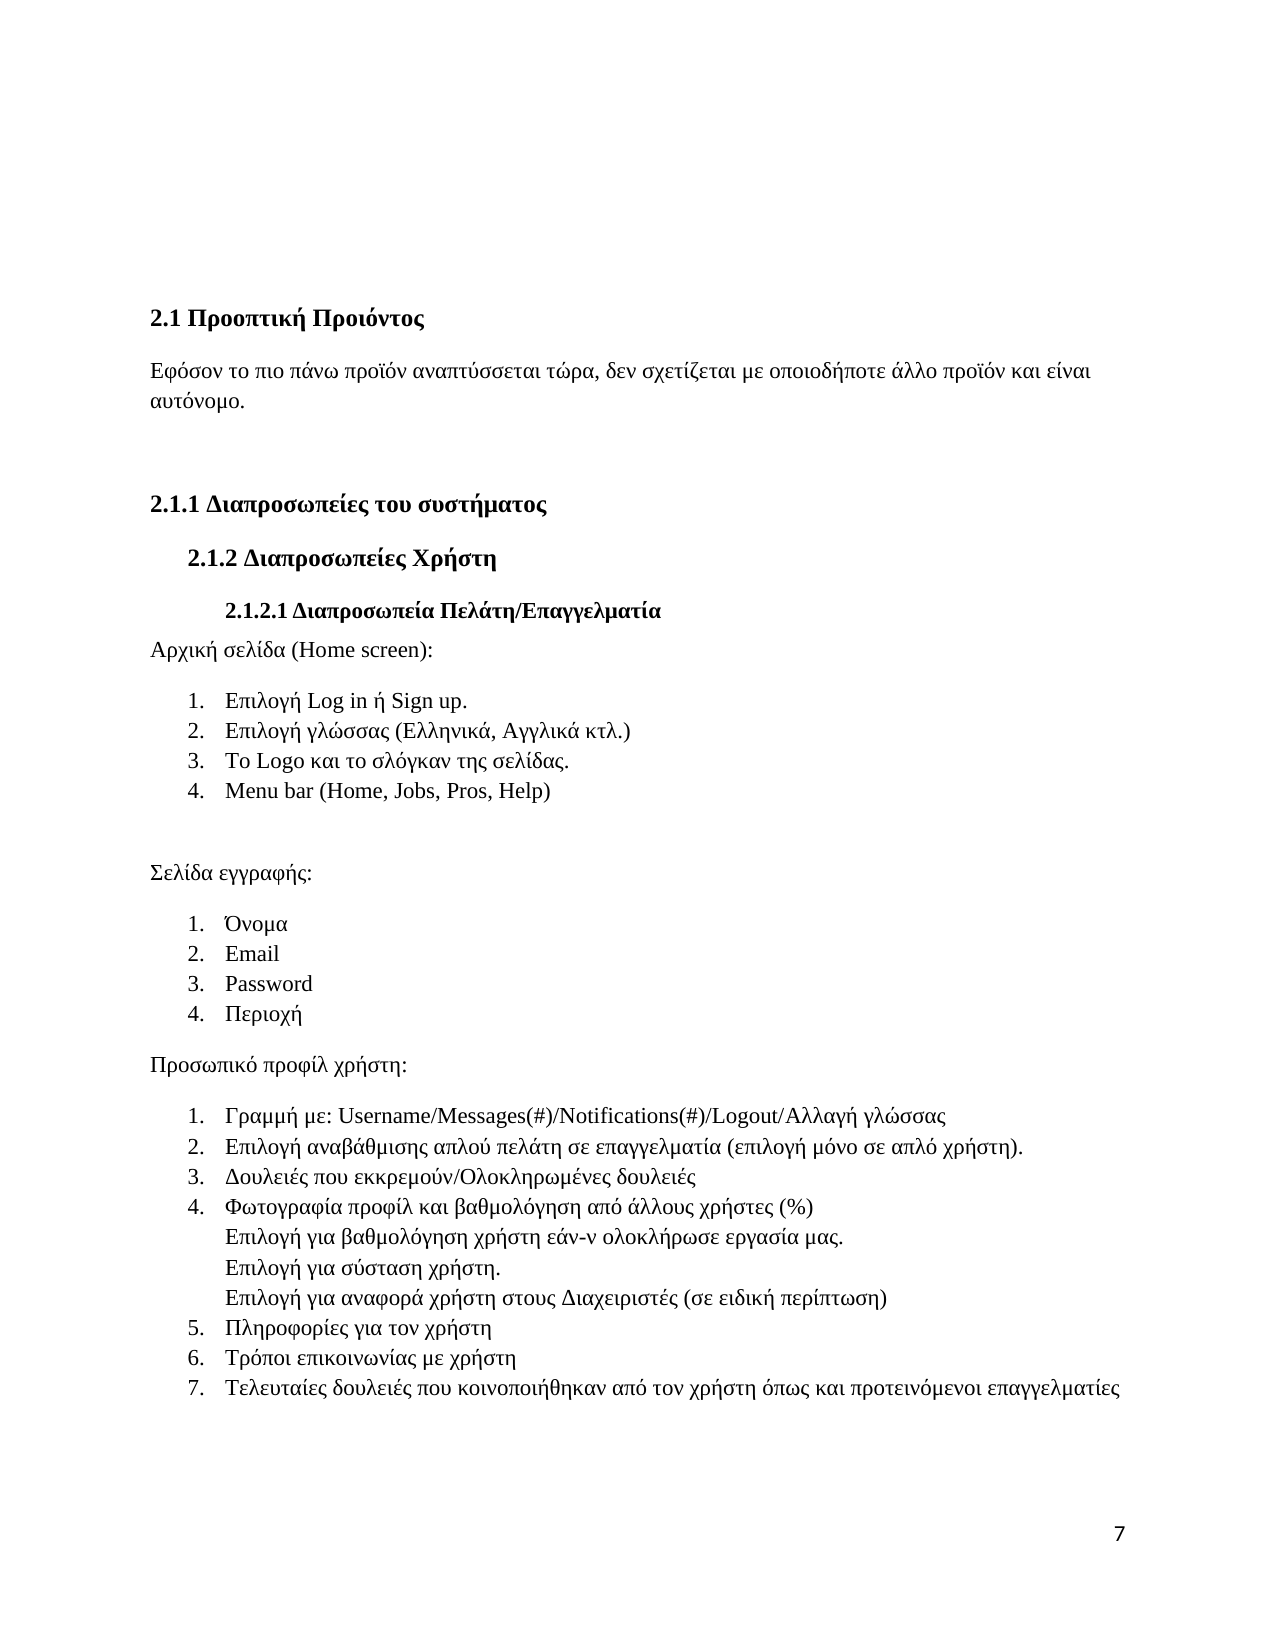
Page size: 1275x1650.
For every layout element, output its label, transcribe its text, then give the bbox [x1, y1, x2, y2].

list Φωτογραφία προφίλ και βαθμολόγηση από άλλους χρήστες (%) [187, 1193, 1125, 1219]
subtitle 2.1.1 Διαπροσωπείες του συστήματος [150, 489, 1125, 518]
text Αρχική σελίδα (Ηοme screen): [150, 636, 1125, 662]
list Password [187, 970, 1125, 997]
list Πληροφορίες για τον χρήστη [187, 1314, 1125, 1340]
list Δουλειές που εκκρεμούν/Ολοκληρωμένες δουλειές [187, 1163, 1125, 1189]
list Επιλογή για αναφορά χρήστη στους Διαχειριστές (σε ειδική περίπτωση) [225, 1284, 1125, 1310]
list Περιοχή [187, 1000, 1125, 1027]
text Προσωπικό προφίλ χρήστη: [150, 1051, 1125, 1078]
list Επιλογή για βαθμολόγηση χρήστη εάν-ν ολοκλήρωσε εργασία μας. [225, 1223, 1125, 1250]
list Τελευταίες δουλειές που κοινοποιήθηκαν από τον χρήστη όπως και προτεινόμενοι επαγγελματίες [187, 1374, 1125, 1401]
list Όνομα [187, 910, 1125, 936]
list Menu bar (Home, Jobs, Pros, Help) [187, 777, 1125, 804]
list Γραμμή με: Username/Messages(#)/Notifications(#)/Logout/Αλλαγή γλώσσας [187, 1102, 1125, 1129]
list Τρόποι επικοινωνίας με χρήστη [187, 1344, 1125, 1371]
list Επιλογή για σύσταση χρήστη. [225, 1253, 1125, 1280]
list Επιλογή αναβάθμισης απλού πελάτη σε επαγγελματία (επιλογή μόνο σε απλό χρήστη). [187, 1133, 1125, 1159]
text Σελίδα εγγραφής: [150, 859, 1125, 885]
list Εmail [187, 940, 1125, 966]
subtitle 2.1.2.1 Διαπροσωπεία Πελάτη/Επαγγελματία [187, 597, 1125, 623]
subtitle 2.1.2 Διαπροσωπείες Χρήστη [187, 543, 1125, 572]
list Επιλογή γλώσσας (Ελληνικά, Αγγλικά κτλ.) [187, 717, 1125, 743]
list Επιλογή Log in ή Sign up. [187, 687, 1125, 713]
text Εφόσον το πιο πάνω προϊόν αναπτύσσεται τώρα, δεν σχετίζεται με οποιοδήποτε άλλο προϊόν και είναι αυτόνομο. [150, 357, 1125, 413]
list Το Logo και το σλόγκαν της σελίδας. [187, 747, 1125, 774]
subtitle 2.1 Προοπτική Προιόντος [150, 303, 1125, 332]
